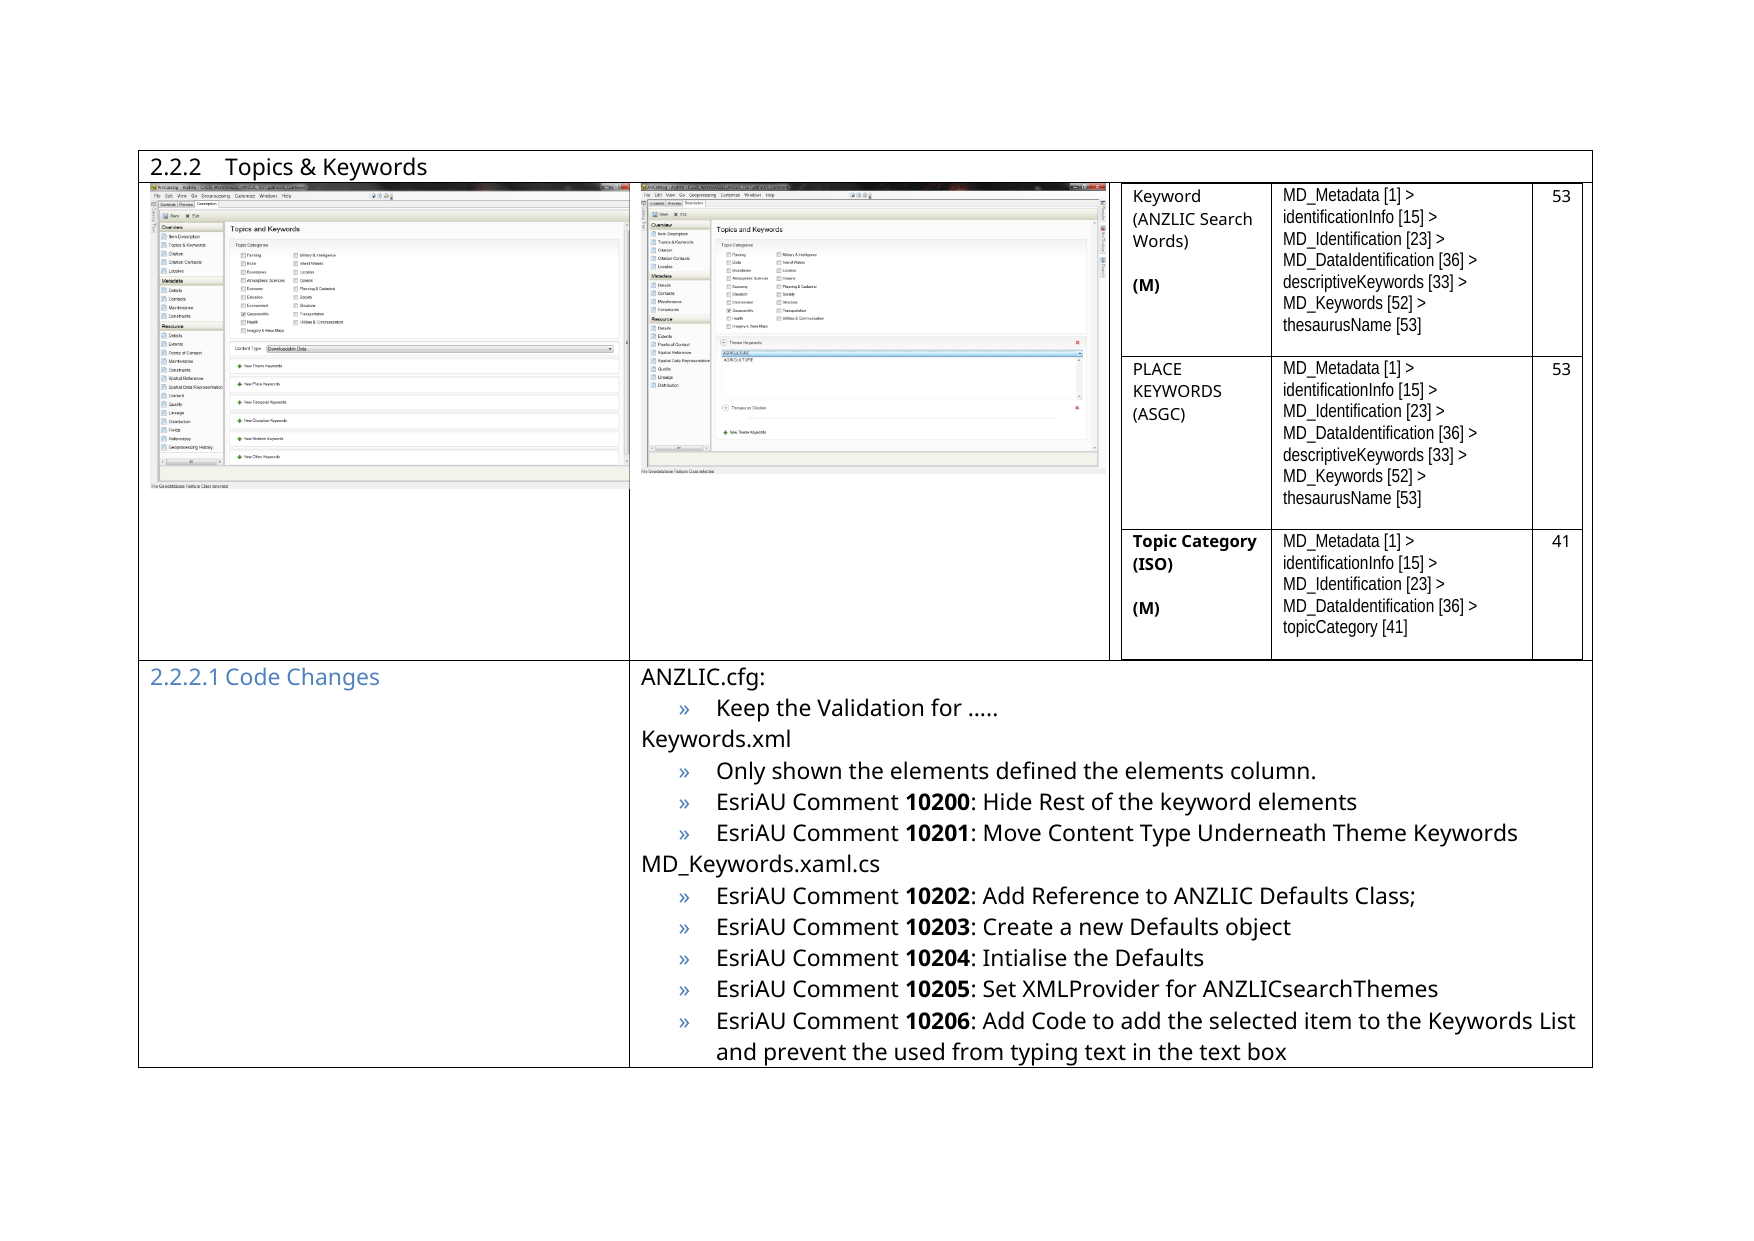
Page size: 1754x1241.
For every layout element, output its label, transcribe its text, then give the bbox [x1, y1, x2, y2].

table_cell [1583, 183, 1592, 660]
table_cell [139, 183, 629, 660]
table_cell [1533, 184, 1582, 356]
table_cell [630, 661, 1592, 1067]
table_cell [630, 183, 1109, 660]
table_cell [1533, 530, 1582, 659]
table_cell Code Changes [139, 661, 629, 1067]
table_cell [1122, 184, 1271, 356]
table_cell [1272, 184, 1532, 356]
table_cell [1110, 183, 1121, 660]
table_cell [1272, 530, 1532, 659]
table_cell [1122, 530, 1271, 659]
table_cell [1533, 357, 1582, 529]
table_header Topics & Keywords [139, 151, 1592, 182]
picture [640, 183, 1106, 474]
picture [150, 183, 630, 489]
table_cell [1122, 357, 1271, 529]
table_cell [1272, 357, 1532, 529]
